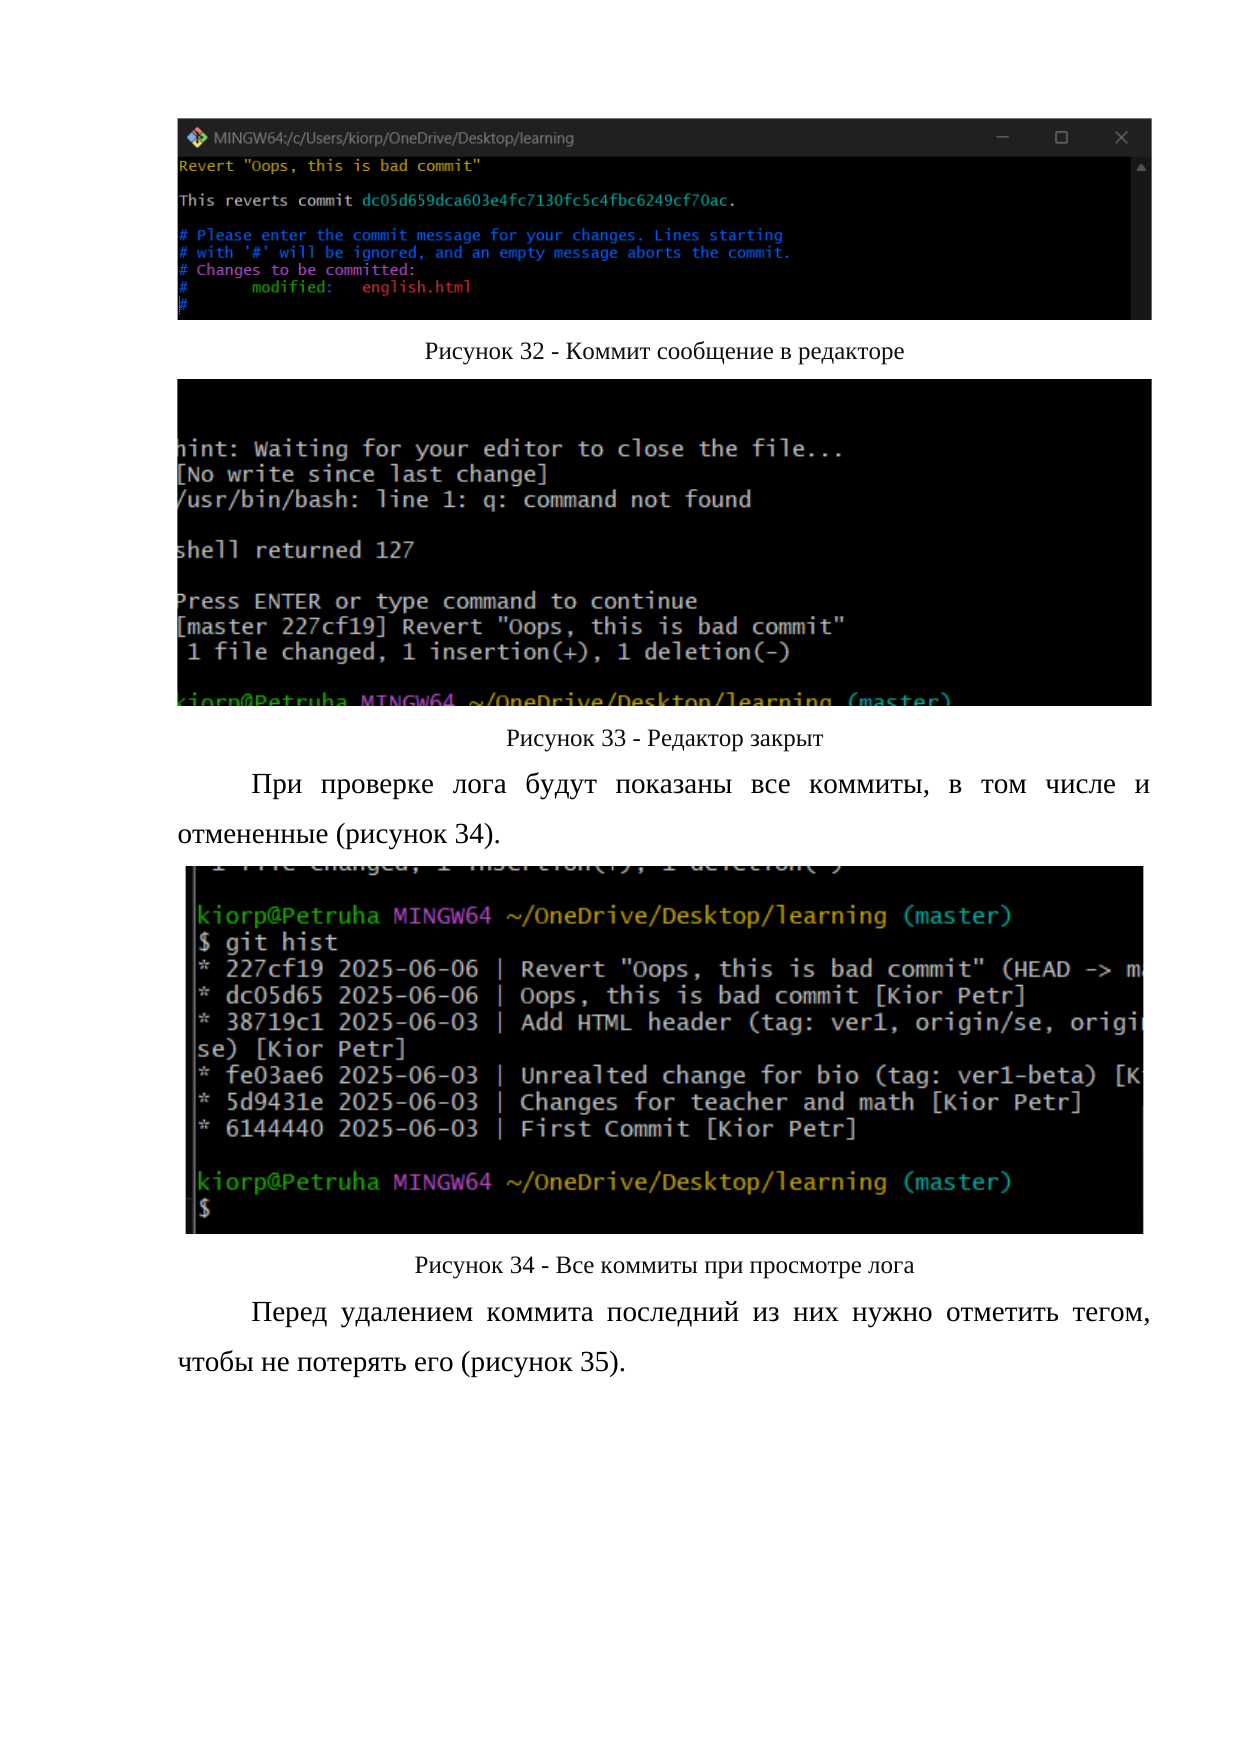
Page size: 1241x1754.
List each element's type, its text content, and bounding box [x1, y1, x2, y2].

text Перед удалением коммита последний из них нужно отметить тегом, чтобы не потерять его (рисунок 35). [177, 1294, 1152, 1377]
picture [185, 866, 1144, 1234]
picture [177, 379, 1152, 706]
text При проверке лога будут показаны все коммиты, в том числе и отмененные (рисунок 34). [177, 766, 1152, 850]
picture [177, 118, 1152, 320]
